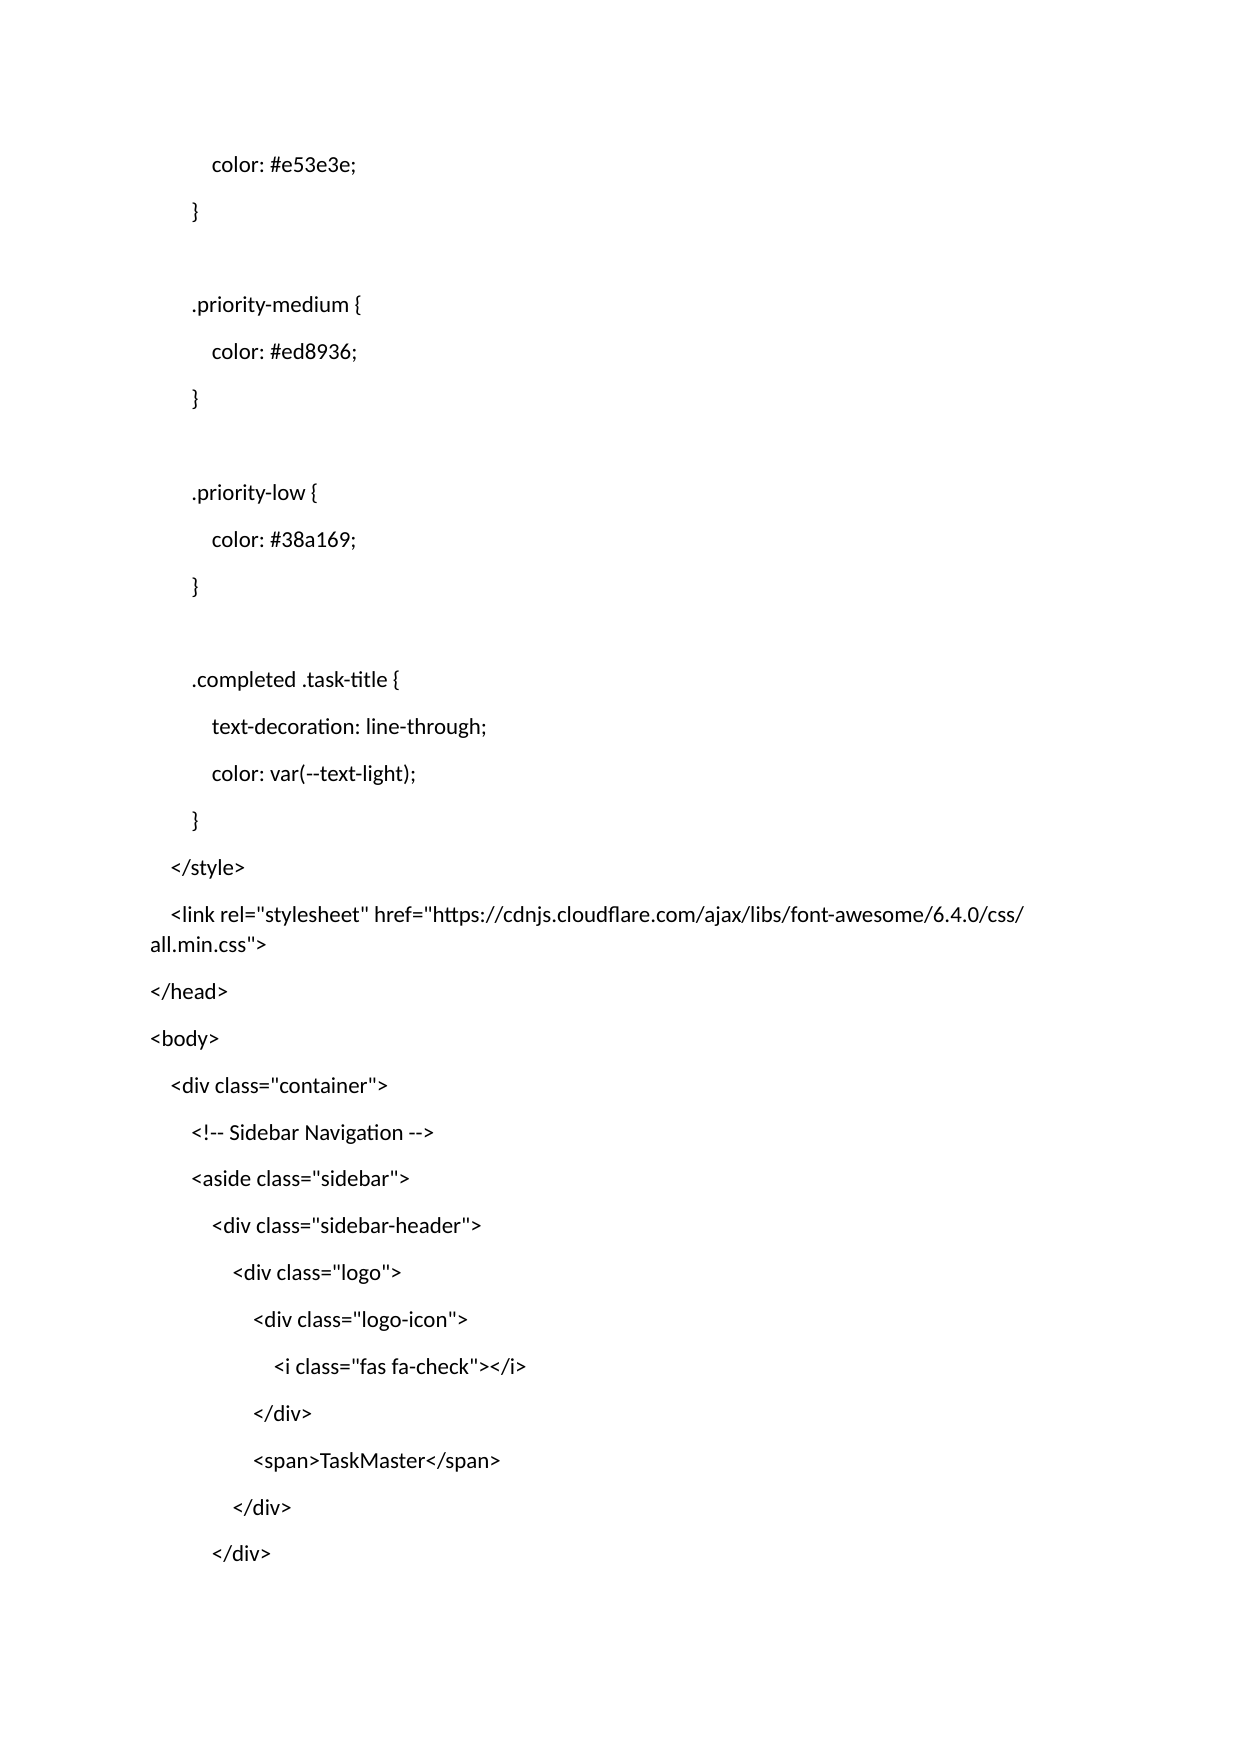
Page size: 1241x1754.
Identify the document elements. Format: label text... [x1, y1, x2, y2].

text } [150, 806, 1090, 834]
text </div> [150, 1493, 1090, 1521]
text </div> [150, 1539, 1090, 1568]
text <body> [150, 1024, 1090, 1052]
text color: #e53e3e; [150, 150, 1090, 178]
text .priority-medium { [150, 291, 1090, 319]
text <!-- Sidebar Navigation --> [150, 1118, 1090, 1146]
text <div class="container"> [150, 1071, 1090, 1099]
text </style> [150, 853, 1090, 881]
text </head> [150, 977, 1090, 1005]
text color: var(--text-light); [150, 759, 1090, 787]
text <div class="logo-icon"> [150, 1305, 1090, 1333]
text } [150, 197, 1090, 225]
text text-decoration: line-through; [150, 712, 1090, 741]
text <span>TaskMaster</span> [150, 1446, 1090, 1474]
text } [150, 384, 1090, 412]
text <aside class="sidebar"> [150, 1164, 1090, 1193]
text .completed .task-title { [150, 666, 1090, 694]
text <div class="logo"> [150, 1258, 1090, 1286]
text </div> [150, 1399, 1090, 1427]
text color: #38a169; [150, 525, 1090, 553]
text <link rel="stylesheet" href="https://cdnjs.cloudflare.com/ajax/libs/font-awesome/6.4.0/css/all.min.css"> [150, 900, 1090, 958]
text <div class="sidebar-header"> [150, 1211, 1090, 1239]
text .priority-low { [150, 478, 1090, 506]
text } [150, 572, 1090, 600]
text <i class="fas fa-check"></i> [150, 1352, 1090, 1380]
text color: #ed8936; [150, 337, 1090, 366]
